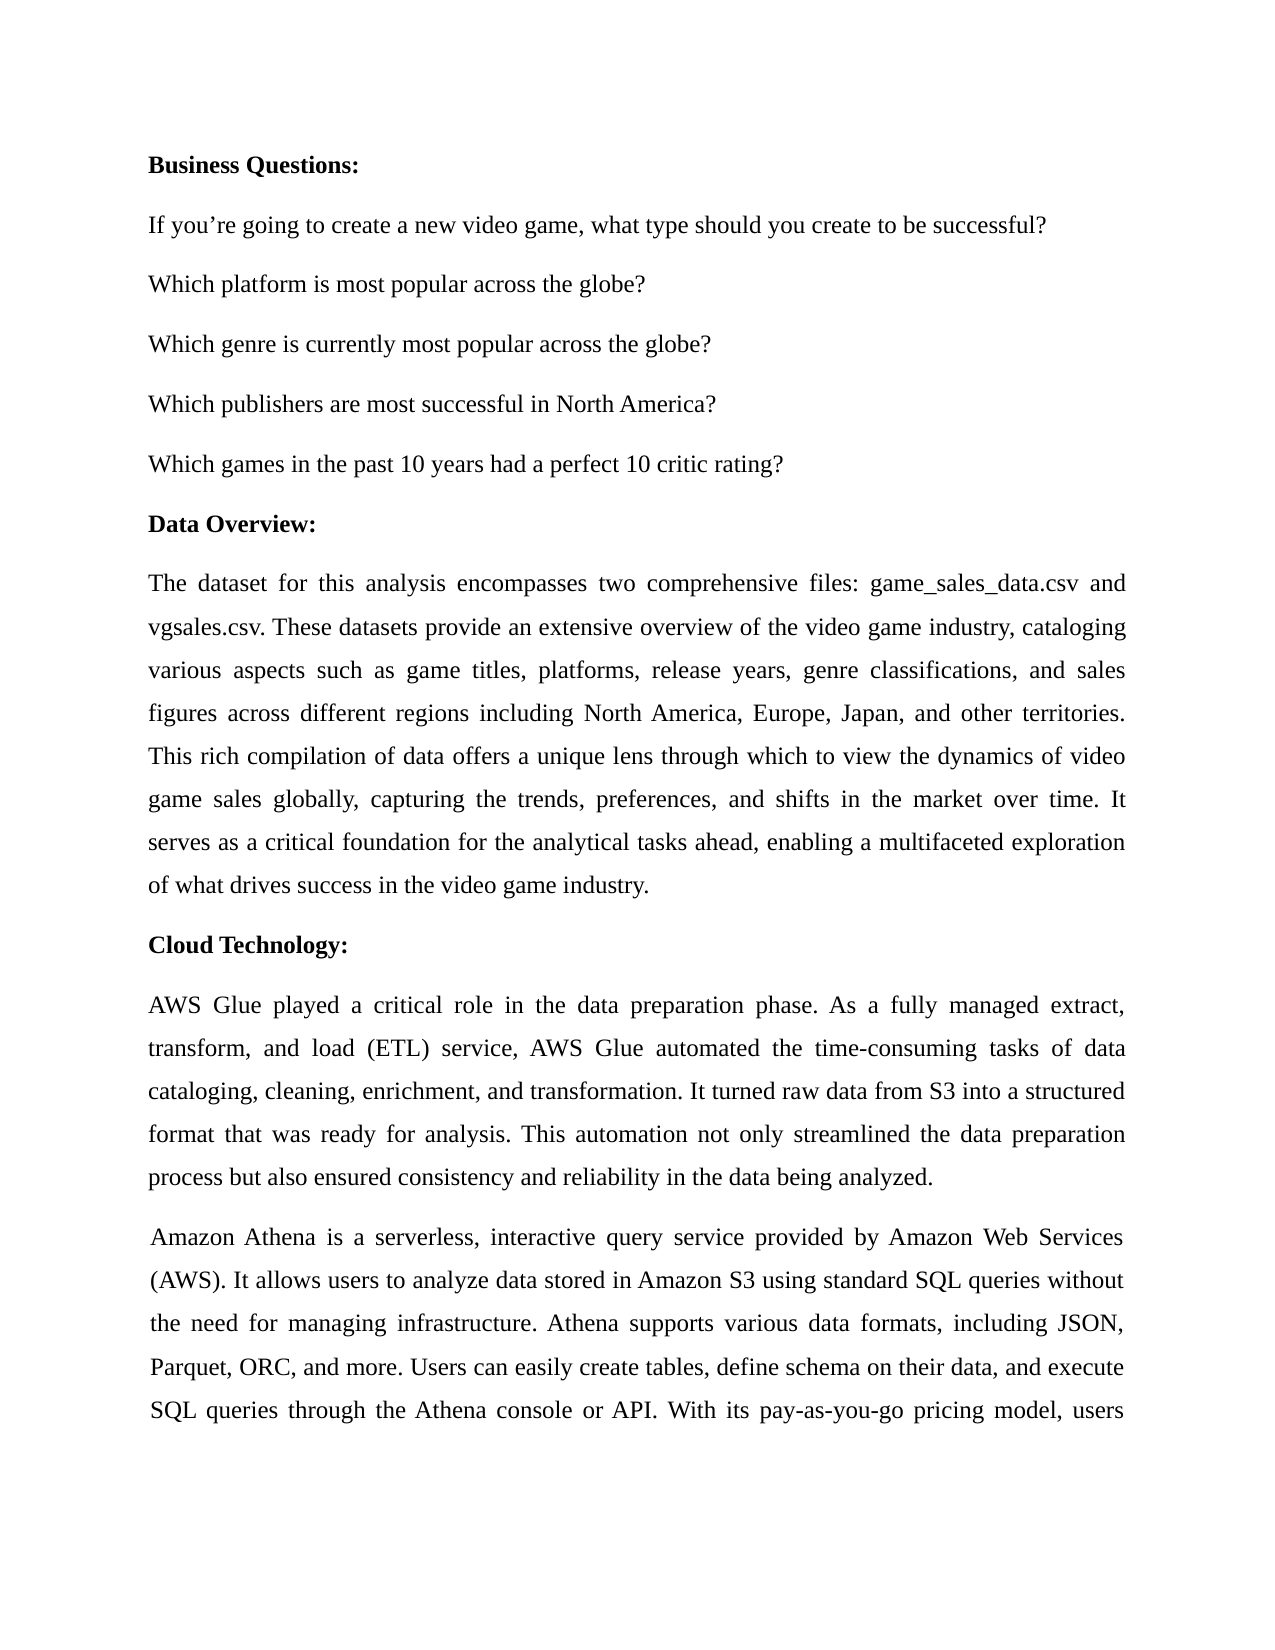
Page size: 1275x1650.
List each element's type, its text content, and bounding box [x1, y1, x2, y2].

text Which games in the past 10 years had a perfect 10 critic rating? [148, 449, 1127, 478]
text Which platform is most popular across the globe? [148, 269, 1127, 298]
text Cloud Technology: [148, 930, 1127, 959]
text Which publishers are most successful in North America? [148, 389, 1127, 418]
text The dataset for this analysis encompasses two comprehensive files: game_sales_data.csv and vgsales.csv. These datasets provide an extensive overview of the video game industry, cataloging various aspects such as game titles, platforms, release years, genre classifications, and sales figures across different regions including North America, Europe, Japan, and other territories. This rich compilation of data offers a unique lens through which to view the dynamics of video game sales globally, capturing the trends, preferences, and shifts in the market over time. It serves as a critical foundation for the analytical tasks ahead, enabling a multifaceted exploration of what drives success in the video game industry. [148, 568, 1127, 899]
text Business Questions: [148, 150, 1127, 179]
text Data Overview: [148, 509, 1127, 537]
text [150, 1222, 1125, 1423]
text If you’re going to create a new video game, what type should you create to be successful? [148, 210, 1127, 238]
text AWS Glue played a critical role in the data preparation phase. As a fully managed extract, transform, and load (ETL) service, AWS Glue automated the time-consuming tasks of data cataloging, cleaning, enrichment, and transformation. It turned raw data from S3 into a structured format that was ready for analysis. This automation not only streamlined the data preparation process but also ensured consistency and reliability in the data being analyzed. [148, 990, 1127, 1191]
text Which genre is currently most popular across the globe? [148, 329, 1127, 358]
